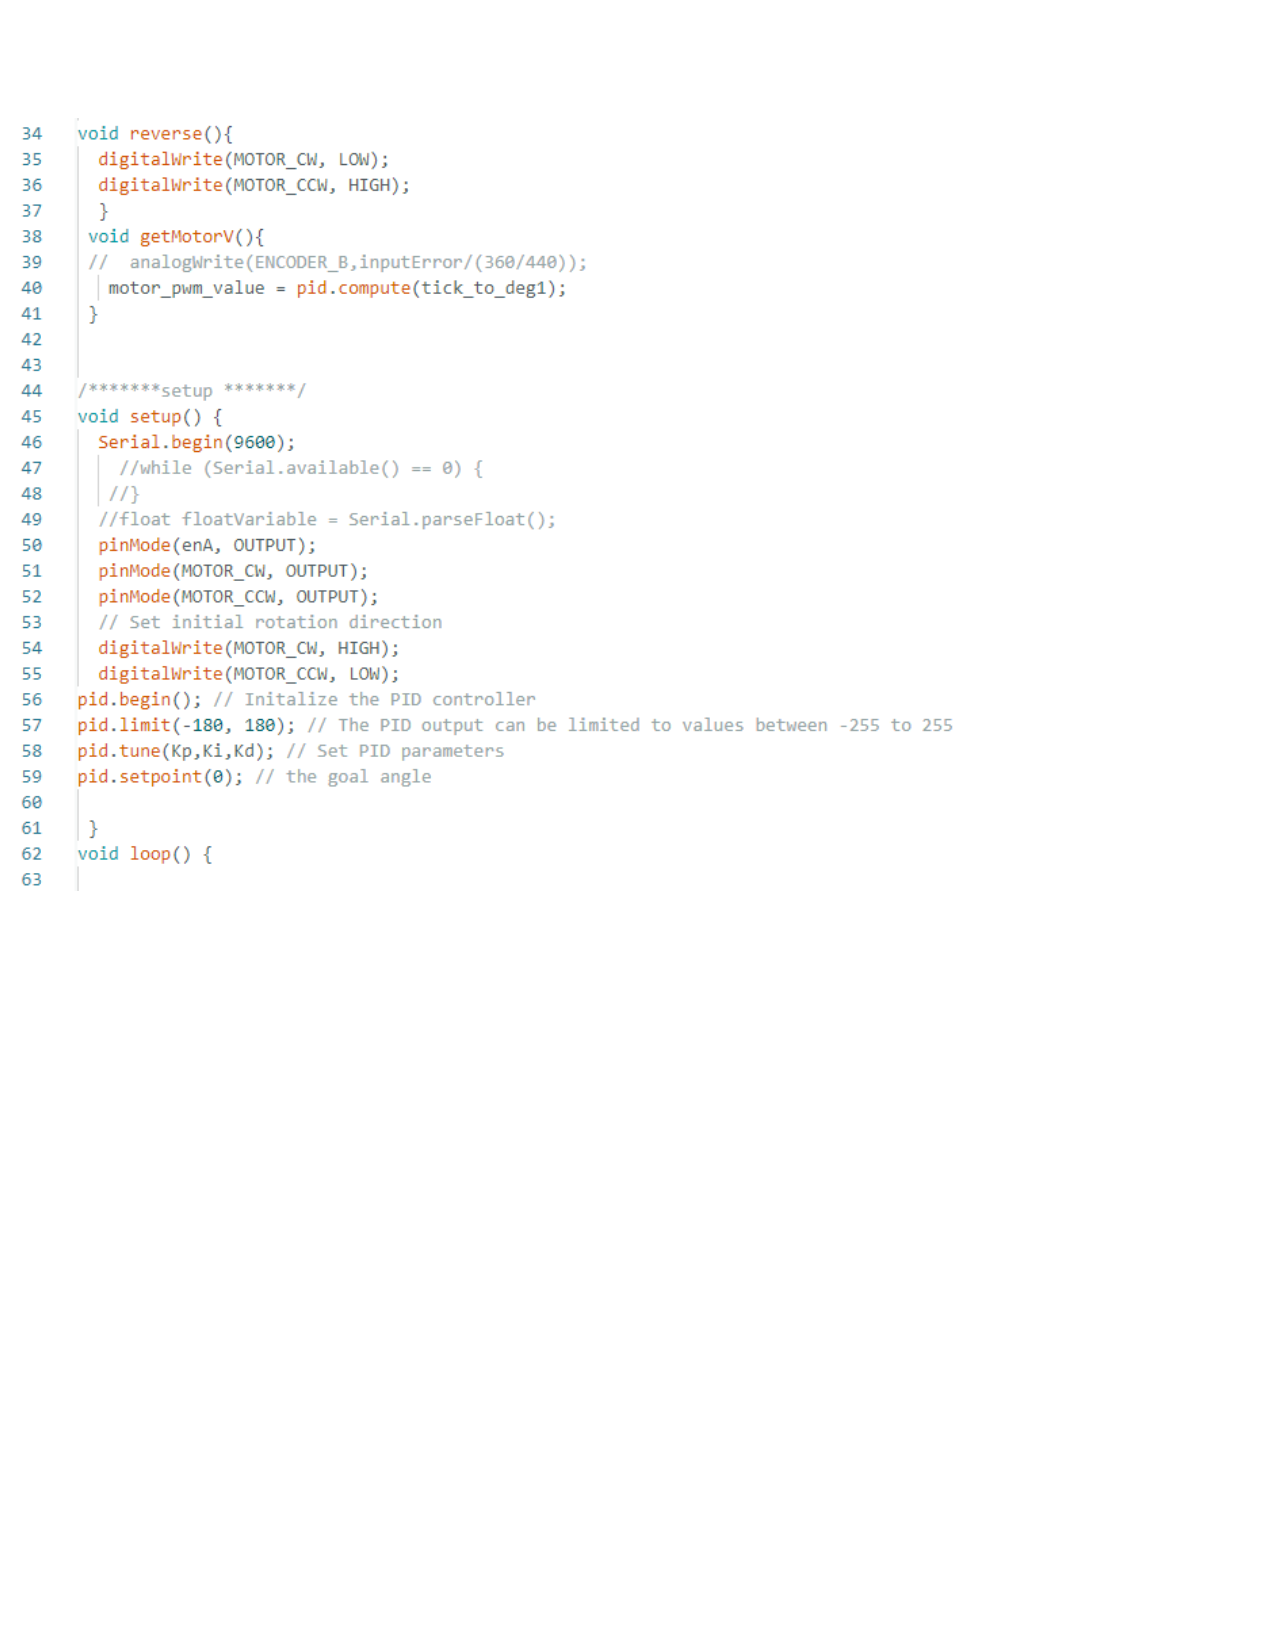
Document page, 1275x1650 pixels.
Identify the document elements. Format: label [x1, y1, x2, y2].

picture [0, 118, 1039, 891]
